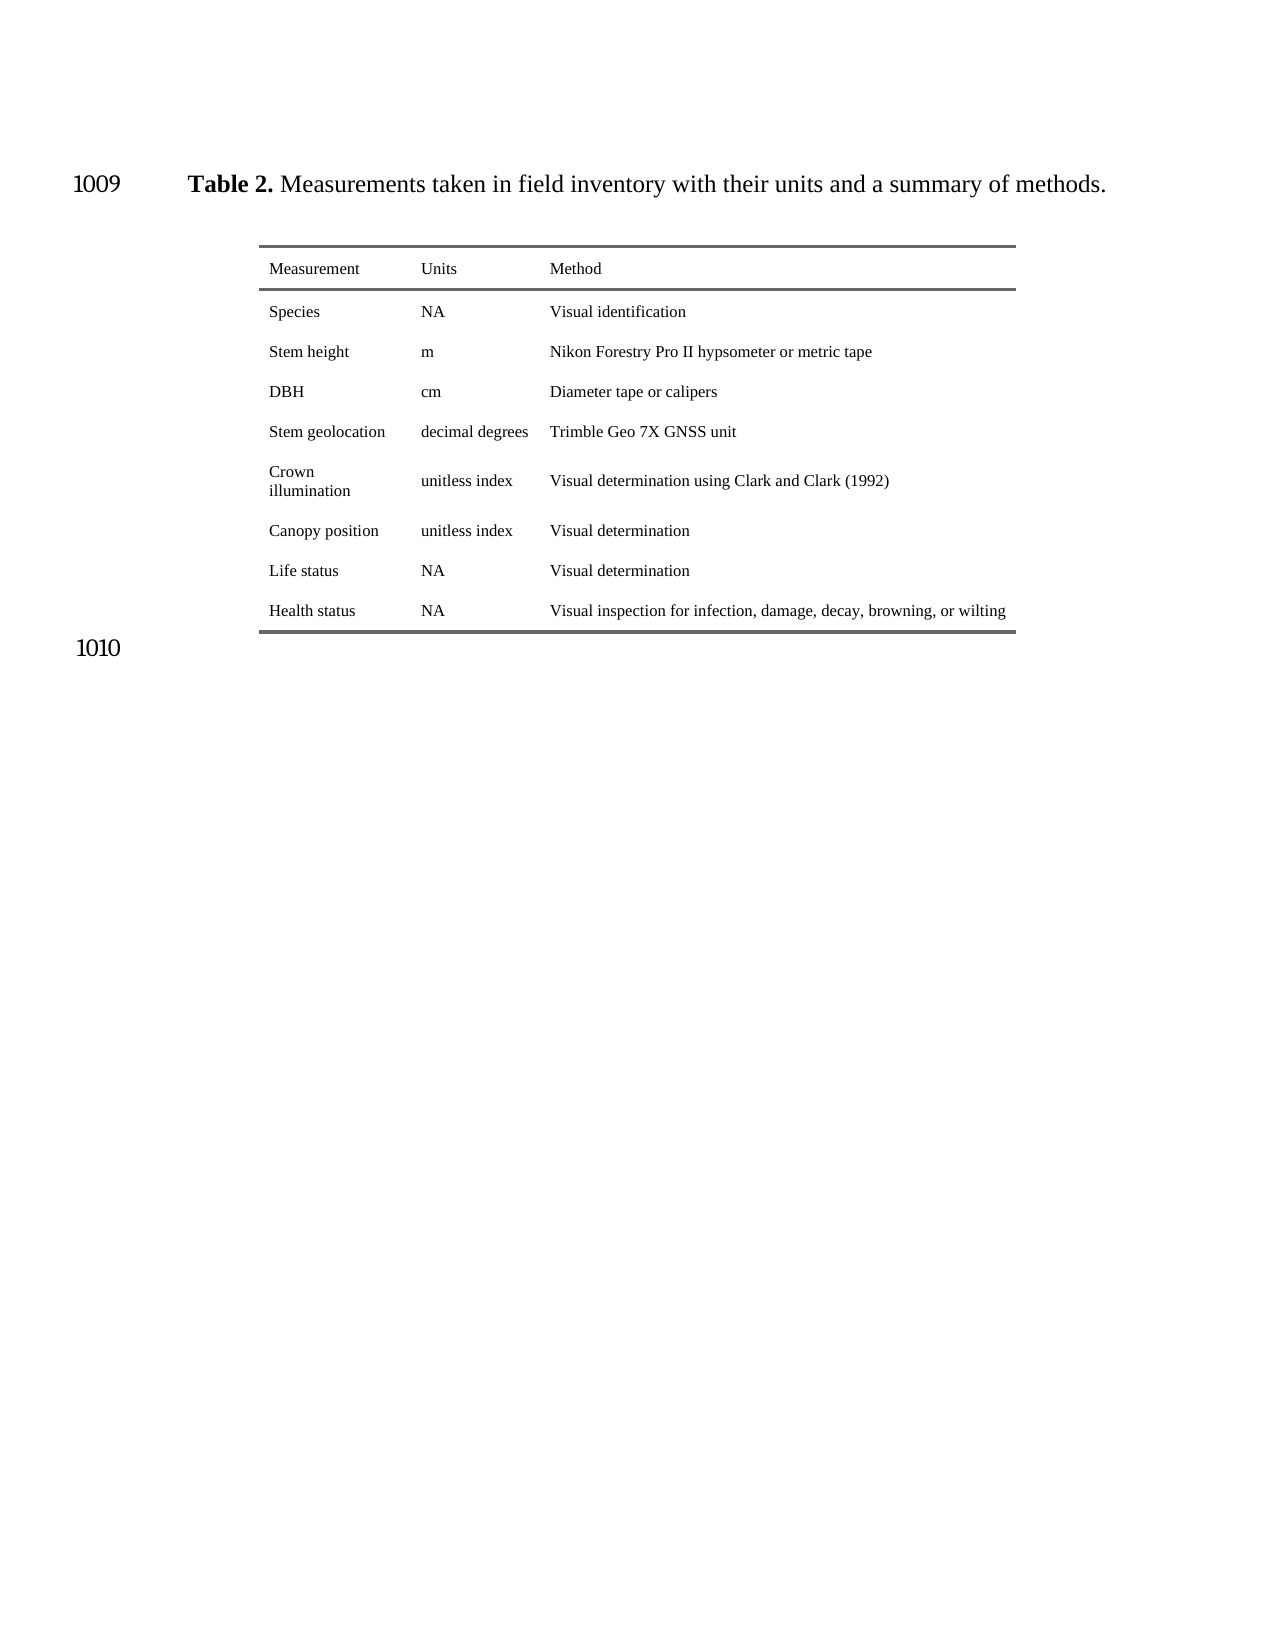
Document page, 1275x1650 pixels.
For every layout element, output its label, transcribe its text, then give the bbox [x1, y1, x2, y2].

table_cell Visual determination [539, 510, 1016, 550]
table_cell Diameter tape or calipers [539, 371, 1016, 411]
table_cell NA [410, 291, 539, 331]
table_cell NA [410, 590, 539, 630]
table_cell Visual determination using Clark and Clark (1992) [539, 451, 1016, 510]
table_cell Life status [259, 550, 410, 590]
table_cell cm [410, 371, 539, 411]
table_header Method [539, 248, 1016, 288]
table_cell NA [410, 550, 539, 590]
table_cell Trimble Geo 7X GNSS unit [539, 411, 1016, 451]
table_cell Crown illumination [259, 451, 410, 510]
table_cell Health status [259, 590, 410, 630]
table_cell Canopy position [259, 510, 410, 550]
table_cell DBH [259, 371, 410, 411]
table_cell unitless index [410, 510, 539, 550]
table_cell Visual identification [539, 291, 1016, 331]
table_cell Stem height [259, 331, 410, 371]
table_cell Stem geolocation [259, 411, 410, 451]
text Table 2. Measurements taken in field inventory with their units and a summary of methods. [150, 169, 1125, 197]
table_cell decimal degrees [410, 411, 539, 451]
table_cell Visual inspection for infection, damage, decay, browning, or wilting [539, 590, 1016, 630]
table_cell Visual determination [539, 550, 1016, 590]
table_cell Nikon Forestry Pro II hypsometer or metric tape [539, 331, 1016, 371]
table_cell unitless index [410, 451, 539, 510]
table_header Units [410, 248, 539, 288]
table_header Measurement [259, 248, 410, 288]
table_cell Species [259, 291, 410, 331]
table_cell m [410, 331, 539, 371]
